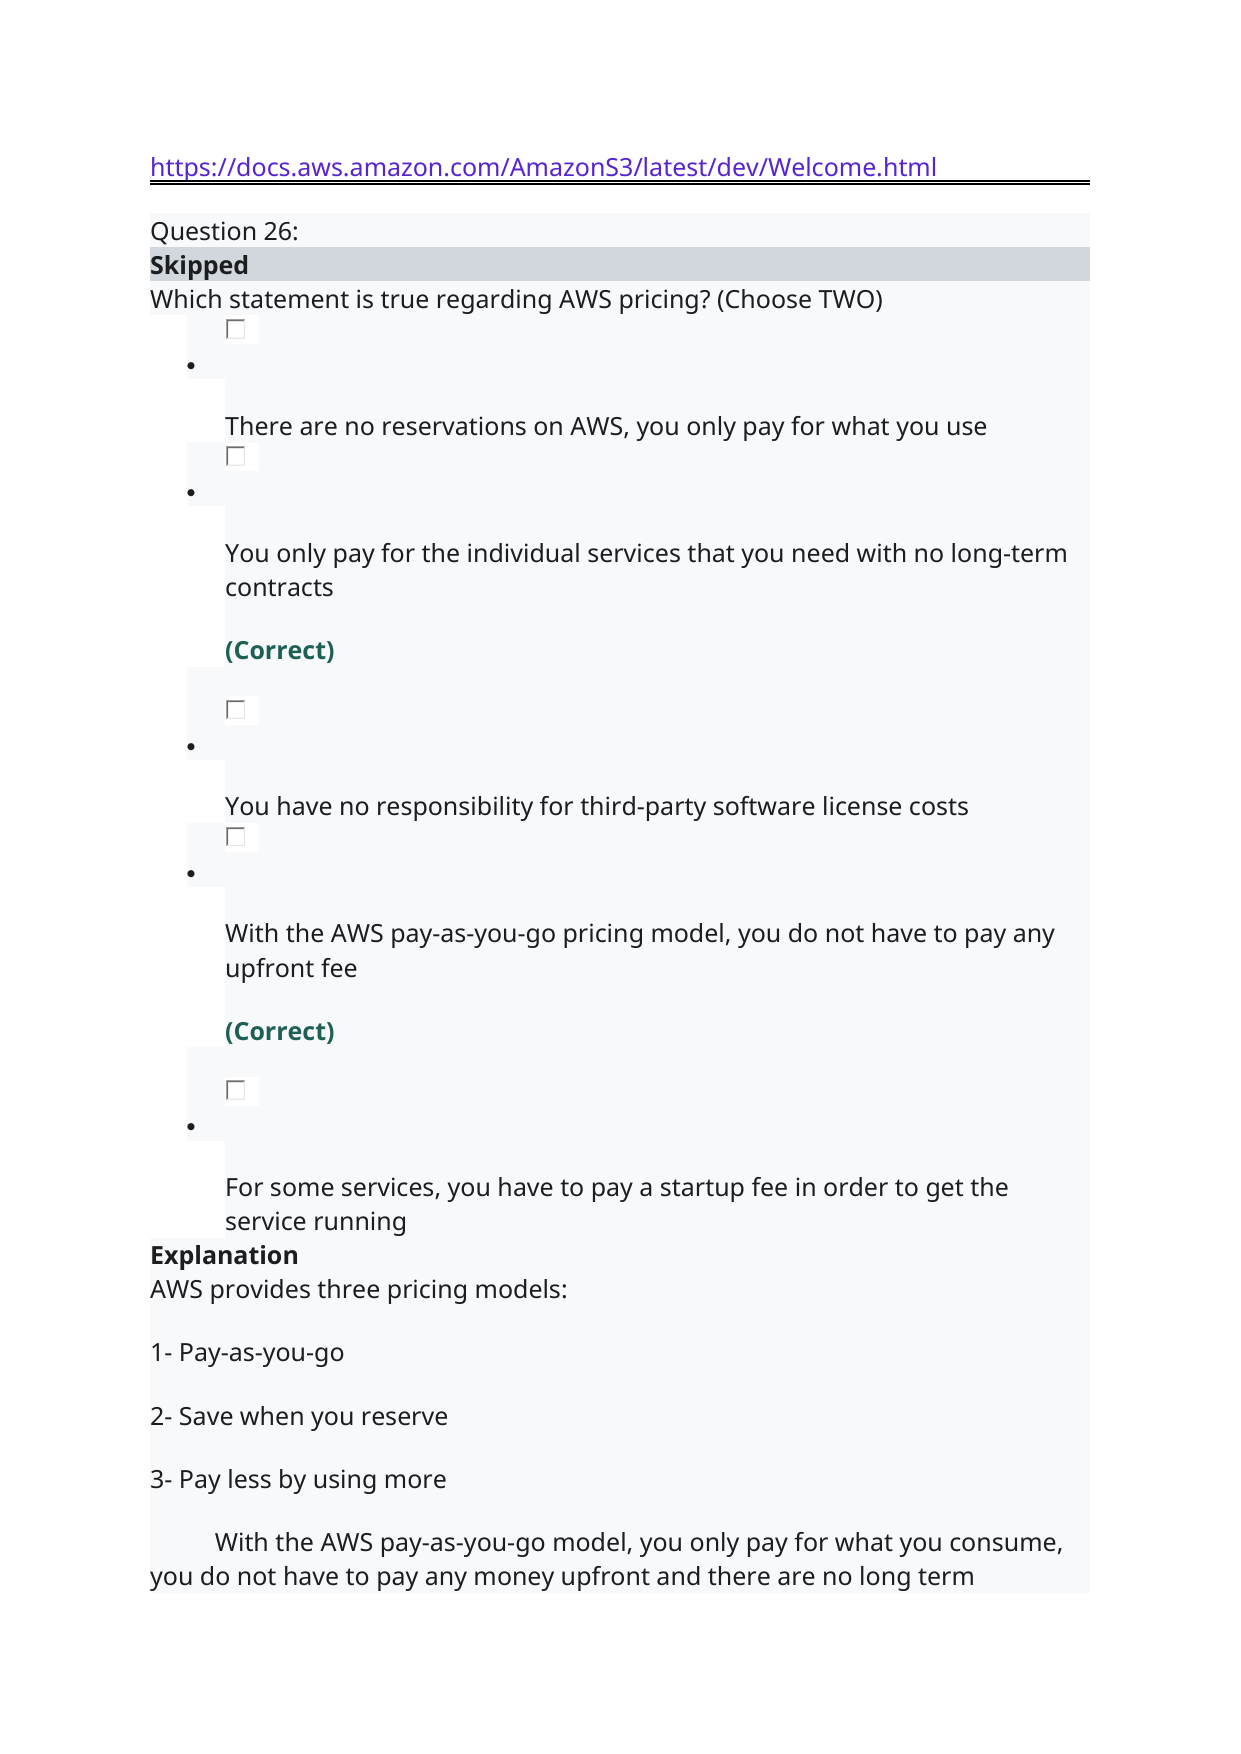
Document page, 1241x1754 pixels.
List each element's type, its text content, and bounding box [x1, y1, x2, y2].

text 2- Save when you reserve [150, 1398, 1090, 1432]
text (Correct) [225, 1013, 1090, 1047]
text Which statement is true regarding AWS pricing? (Choose TWO) [150, 281, 1090, 315]
text With the AWS pay-as-you-go pricing model, you do not have to pay any upfront fee [225, 916, 1090, 984]
text 3- Pay less by using more [150, 1462, 1090, 1496]
text https://docs.aws.amazon.com/AmazonS3/latest/dev/Welcome.html [150, 150, 1090, 180]
text AWS provides three pricing models: [150, 1272, 1090, 1306]
text For some services, you have to pay a startup fee in order to get the service running [225, 1170, 1090, 1238]
text You only pay for the individual services that you need with no long-term contracts [225, 536, 1090, 604]
text Explanation [150, 1238, 1090, 1272]
text You have no responsibility for third-party software license costs [225, 789, 1090, 823]
text 1- Pay-as-you-go [150, 1335, 1090, 1369]
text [150, 1525, 1090, 1593]
text Question 26: [150, 213, 1090, 247]
text There are no reservations on AWS, you only pay for what you use [225, 408, 1090, 442]
text Skipped [150, 247, 1090, 281]
text (Correct) [225, 633, 1090, 667]
